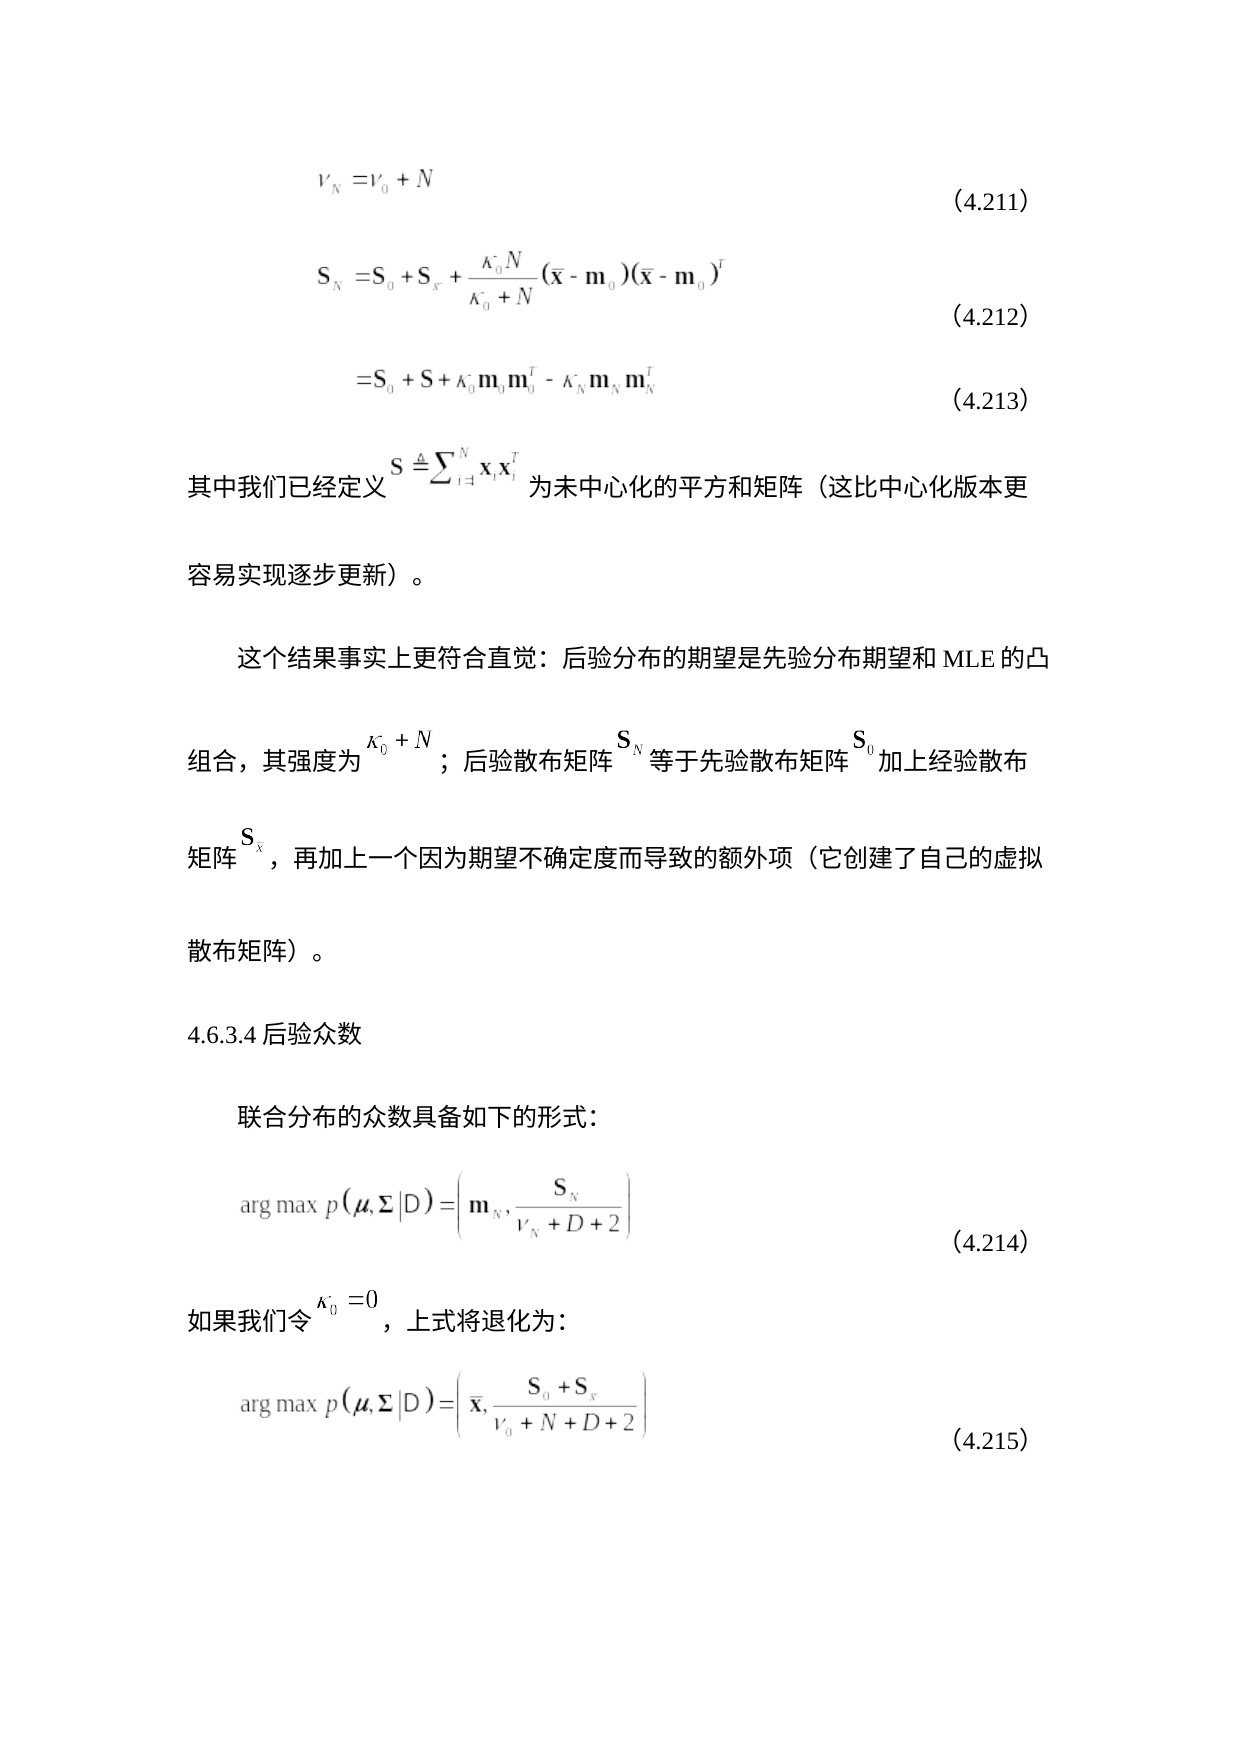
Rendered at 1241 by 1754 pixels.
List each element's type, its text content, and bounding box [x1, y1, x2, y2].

text 联合分布的众数具备如下的形式： [187, 1083, 1053, 1148]
text （4.211） [187, 162, 1053, 227]
text （4.212） [187, 245, 1053, 343]
text （4.214） [187, 1166, 1053, 1264]
text 这个结果事实上更符合直觉：后验分布的期望是先验分布期望和MLE的凸组合，其强度为；后验散布矩阵等于先验散布矩阵加上经验散布矩阵，再加上一个因为期望不确定度而导致的额外项（它创建了自己的虚拟散布矩阵）。 [187, 624, 1053, 982]
text （4.215） [187, 1365, 1053, 1463]
text （4.213） [187, 361, 1053, 426]
text 4.6.3.4 后验众数 [187, 1000, 1053, 1065]
text 其中我们已经定义为未中心化的平方和矩阵（这比中心化版本更容易实现逐步更新）。 [187, 444, 1053, 606]
text 如果我们令，上式将退化为： [187, 1282, 1053, 1347]
